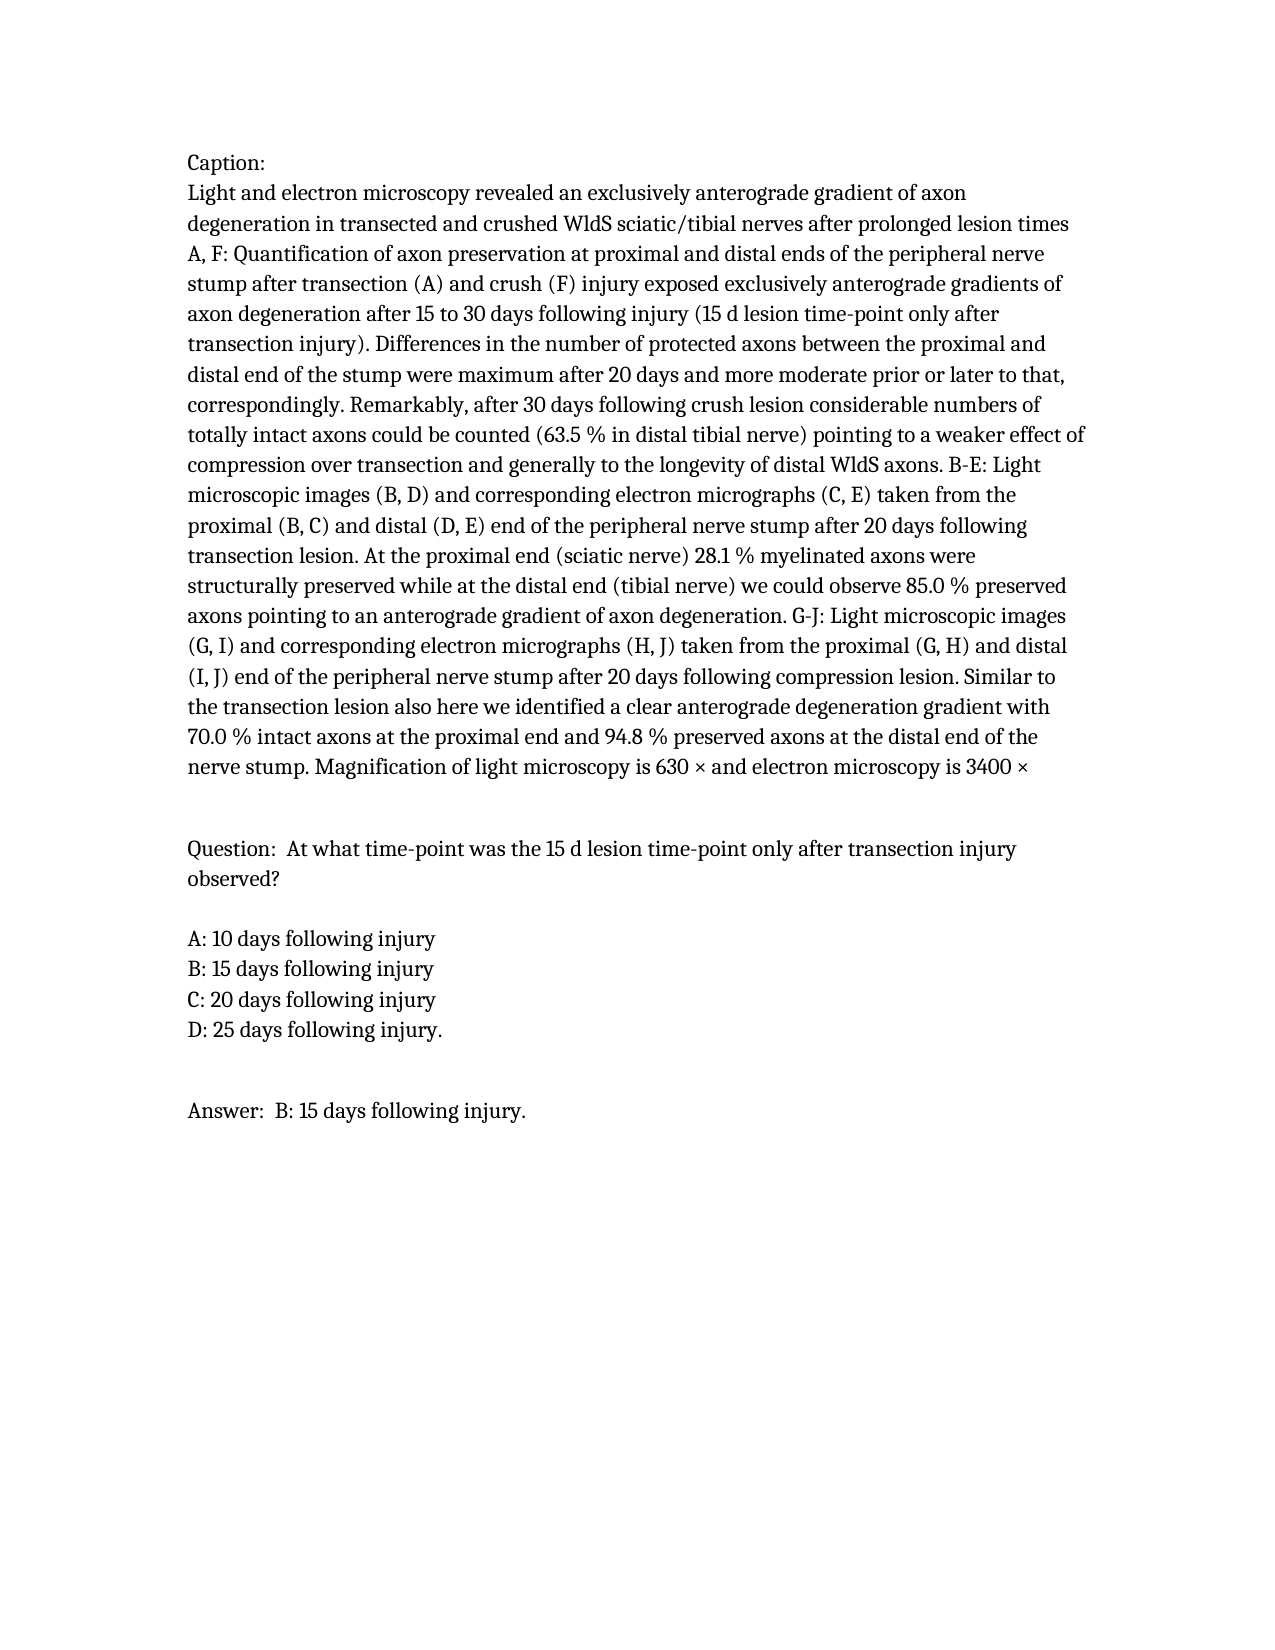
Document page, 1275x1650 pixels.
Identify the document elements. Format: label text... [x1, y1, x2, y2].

text Answer: B: 15 days following injury. [187, 1098, 1087, 1154]
text Question: At what time-point was the 15 d lesion time-point only after transection injury observed? A: 10 days following injury B: 15 days following injury C: 20 days following injury D: 25 days following injury. [187, 835, 1087, 1073]
text Caption: Light and electron microscopy revealed an exclusively anterograde gradient of axon degeneration in transected and crushed WldS sciatic/tibial nerves after prolonged lesion times A, F: Quantification of axon preservation at proximal and distal ends of the peripheral nerve stump after transection (A) and crush (F) injury exposed exclusively anterograde gradients of axon degeneration after 15 to 30 days following injury (15 d lesion time-point only after transection injury). Differences in the number of protected axons between the proximal and distal end of the stump were maximum after 20 days and more moderate prior or later to that, correspondingly. Remarkably, after 30 days following crush lesion considerable numbers of totally intact axons could be counted (63.5 % in distal tibial nerve) pointing to a weaker effect of compression over transection and generally to the longevity of distal WldS axons. B-E: Light microscopic images (B, D) and corresponding electron micrographs (C, E) taken from the proximal (B, C) and distal (D, E) end of the peripheral nerve stump after 20 days following transection lesion. At the proximal end (sciatic nerve) 28.1 % myelinated axons were structurally preserved while at the distal end (tibial nerve) we could observe 85.0 % preserved axons pointing to an anterograde gradient of axon degeneration. G-J: Light microscopic images (G, I) and corresponding electron micrographs (H, J) taken from the proximal (G, H) and distal (I, J) end of the peripheral nerve stump after 20 days following compression lesion. Similar to the transection lesion also here we identified a clear anterograde degeneration gradient with 70.0 % intact axons at the proximal end and 94.8 % preserved axons at the distal end of the nerve stump. Magnification of light microscopy is 630 × and electron microscopy is 3400 × [187, 150, 1087, 811]
